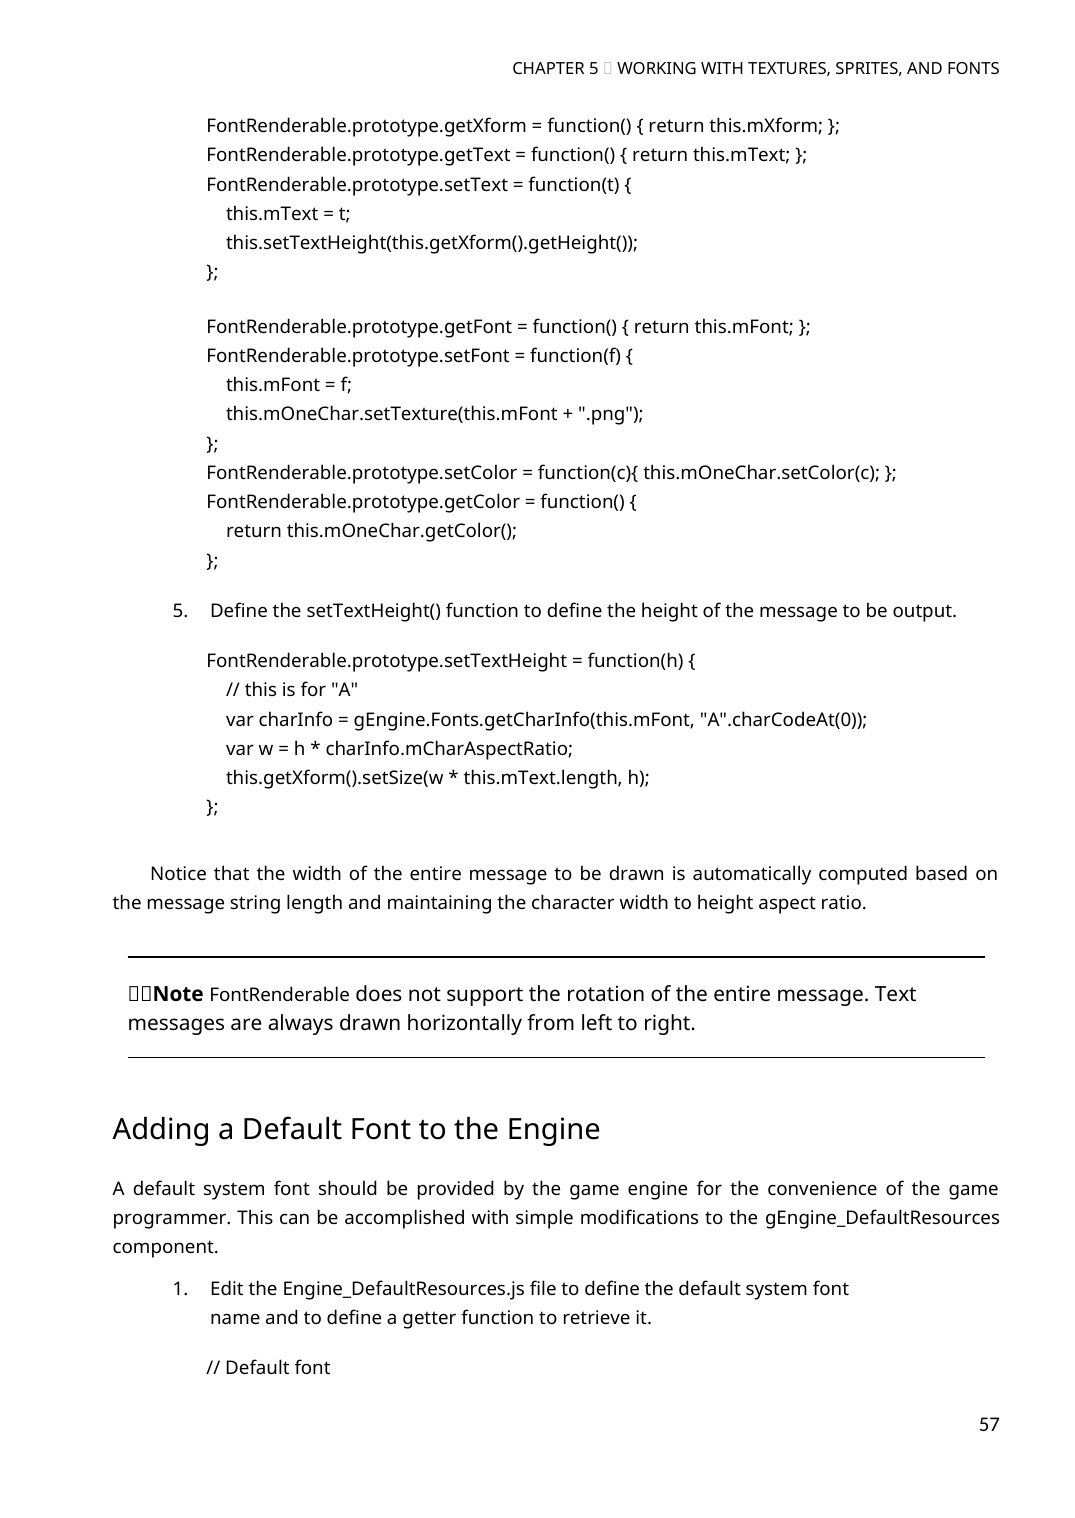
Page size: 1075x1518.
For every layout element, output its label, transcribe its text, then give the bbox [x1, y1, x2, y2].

text FontRenderable.prototype.getXform = function() { return this.mXform; }; [206, 112, 1000, 138]
text return this.mOneChar.getColor(); [206, 518, 1000, 543]
text }; [206, 259, 1000, 284]
text }; [206, 794, 1000, 819]
text Notice that the width of the entire message to be drawn is automatically computed based on the message string length and maintaining the character width to height aspect ratio. [112, 860, 1000, 915]
text FontRenderable.prototype.setText = function(t) { [206, 171, 1000, 197]
text FontRenderable.prototype.getFont = function() { return this.mFont; }; [206, 313, 1000, 338]
text }; [206, 547, 1000, 573]
text }; [206, 430, 1000, 456]
text Note FontRenderable does not support the rotation of the entire message. Text messages are always drawn horizontally from left to right. [127, 957, 985, 1058]
text this.mOneChar.setTexture(this.mFont + ".png"); [206, 401, 1000, 426]
text // Default font [206, 1355, 1000, 1380]
text var w = h * charInfo.mCharAspectRatio; [206, 735, 1000, 761]
text FontRenderable.prototype.setColor = function(c){ this.mOneChar.setColor(c); }; [206, 459, 1000, 485]
list Define the setTextHeight() function to define the height of the message to be output. [172, 597, 1000, 623]
list Edit the Engine_DefaultResources.js file to define the default system font name and to define a getter function to retrieve it. [172, 1275, 880, 1330]
text A default system font should be provided by the game engine for the convenience of the game programmer. This can be accomplished with simple modifications to the gEngine_DefaultResources component. [112, 1175, 1000, 1259]
text this.mText = t; [206, 200, 1000, 226]
text FontRenderable.prototype.setTextHeight = function(h) { [206, 647, 1000, 673]
text this.getXform().setSize(w * this.mText.length, h); [206, 764, 1000, 790]
text FontRenderable.prototype.setFont = function(f) { [206, 342, 1000, 368]
subtitle Adding a Default Font to the Engine [112, 1108, 1000, 1148]
text var charInfo = gEngine.Fonts.getCharInfo(this.mFont, "A".charCodeAt(0)); [206, 706, 1000, 731]
text FontRenderable.prototype.getText = function() { return this.mText; }; [206, 142, 1000, 167]
text this.setTextHeight(this.getXform().getHeight()); [206, 229, 1000, 255]
text // this is for "A" [206, 677, 1000, 702]
text FontRenderable.prototype.getColor = function() { [206, 488, 1000, 514]
text this.mFont = f; [206, 371, 1000, 397]
